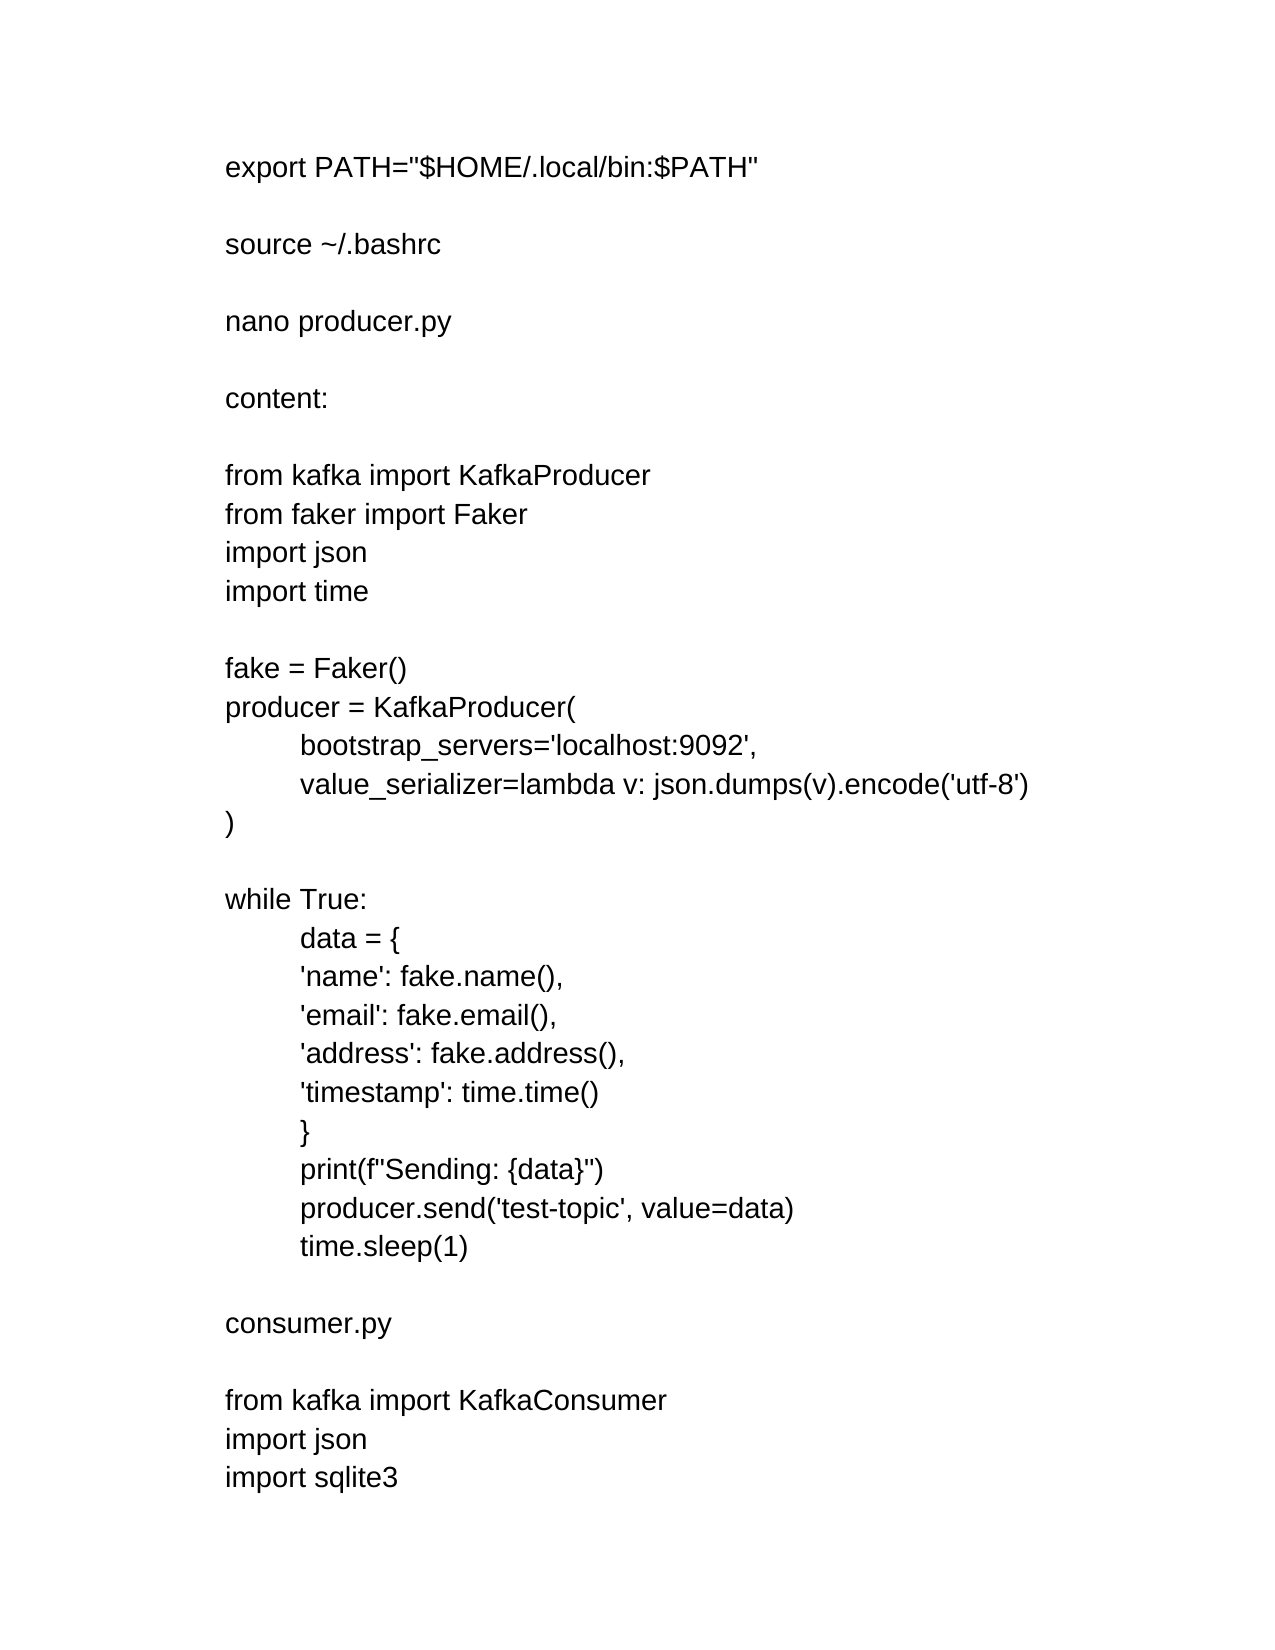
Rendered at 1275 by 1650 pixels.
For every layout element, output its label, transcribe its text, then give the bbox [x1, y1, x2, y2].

text value_serializer=lambda v: json.dumps(v).encode('utf-8') [225, 767, 1125, 800]
text export PATH="$HOME/.local/bin:$PATH" [225, 150, 1125, 183]
text 'name': fake.name(), [225, 959, 1125, 993]
text data = { [225, 921, 1125, 954]
text while True: [225, 882, 1125, 916]
text time.sleep(1) [225, 1229, 1125, 1263]
text import json [225, 535, 1125, 569]
text import sqlite3 [225, 1460, 1125, 1494]
text 'address': fake.address(), [225, 1036, 1125, 1070]
text from kafka import KafkaProducer [225, 458, 1125, 492]
text ) [225, 805, 1125, 839]
text import json [225, 1422, 1125, 1455]
text producer.send('test-topic', value=data) [225, 1191, 1125, 1224]
text import time [225, 574, 1125, 607]
text 'email': fake.email(), [225, 998, 1125, 1031]
text source ~/.bashrc nano producer.py [225, 227, 1125, 338]
text content: [225, 381, 1125, 415]
text producer = KafkaProducer( [225, 689, 1125, 723]
text from faker import Faker [225, 497, 1125, 530]
text print(f"Sending: {data}") [225, 1152, 1125, 1186]
text fake = Faker() [225, 651, 1125, 684]
text consumer.py from kafka import KafkaConsumer [225, 1306, 1125, 1417]
text 'timestamp': time.time() [225, 1075, 1125, 1108]
text } [225, 1113, 1125, 1147]
text bootstrap_servers='localhost:9092', [225, 728, 1125, 762]
